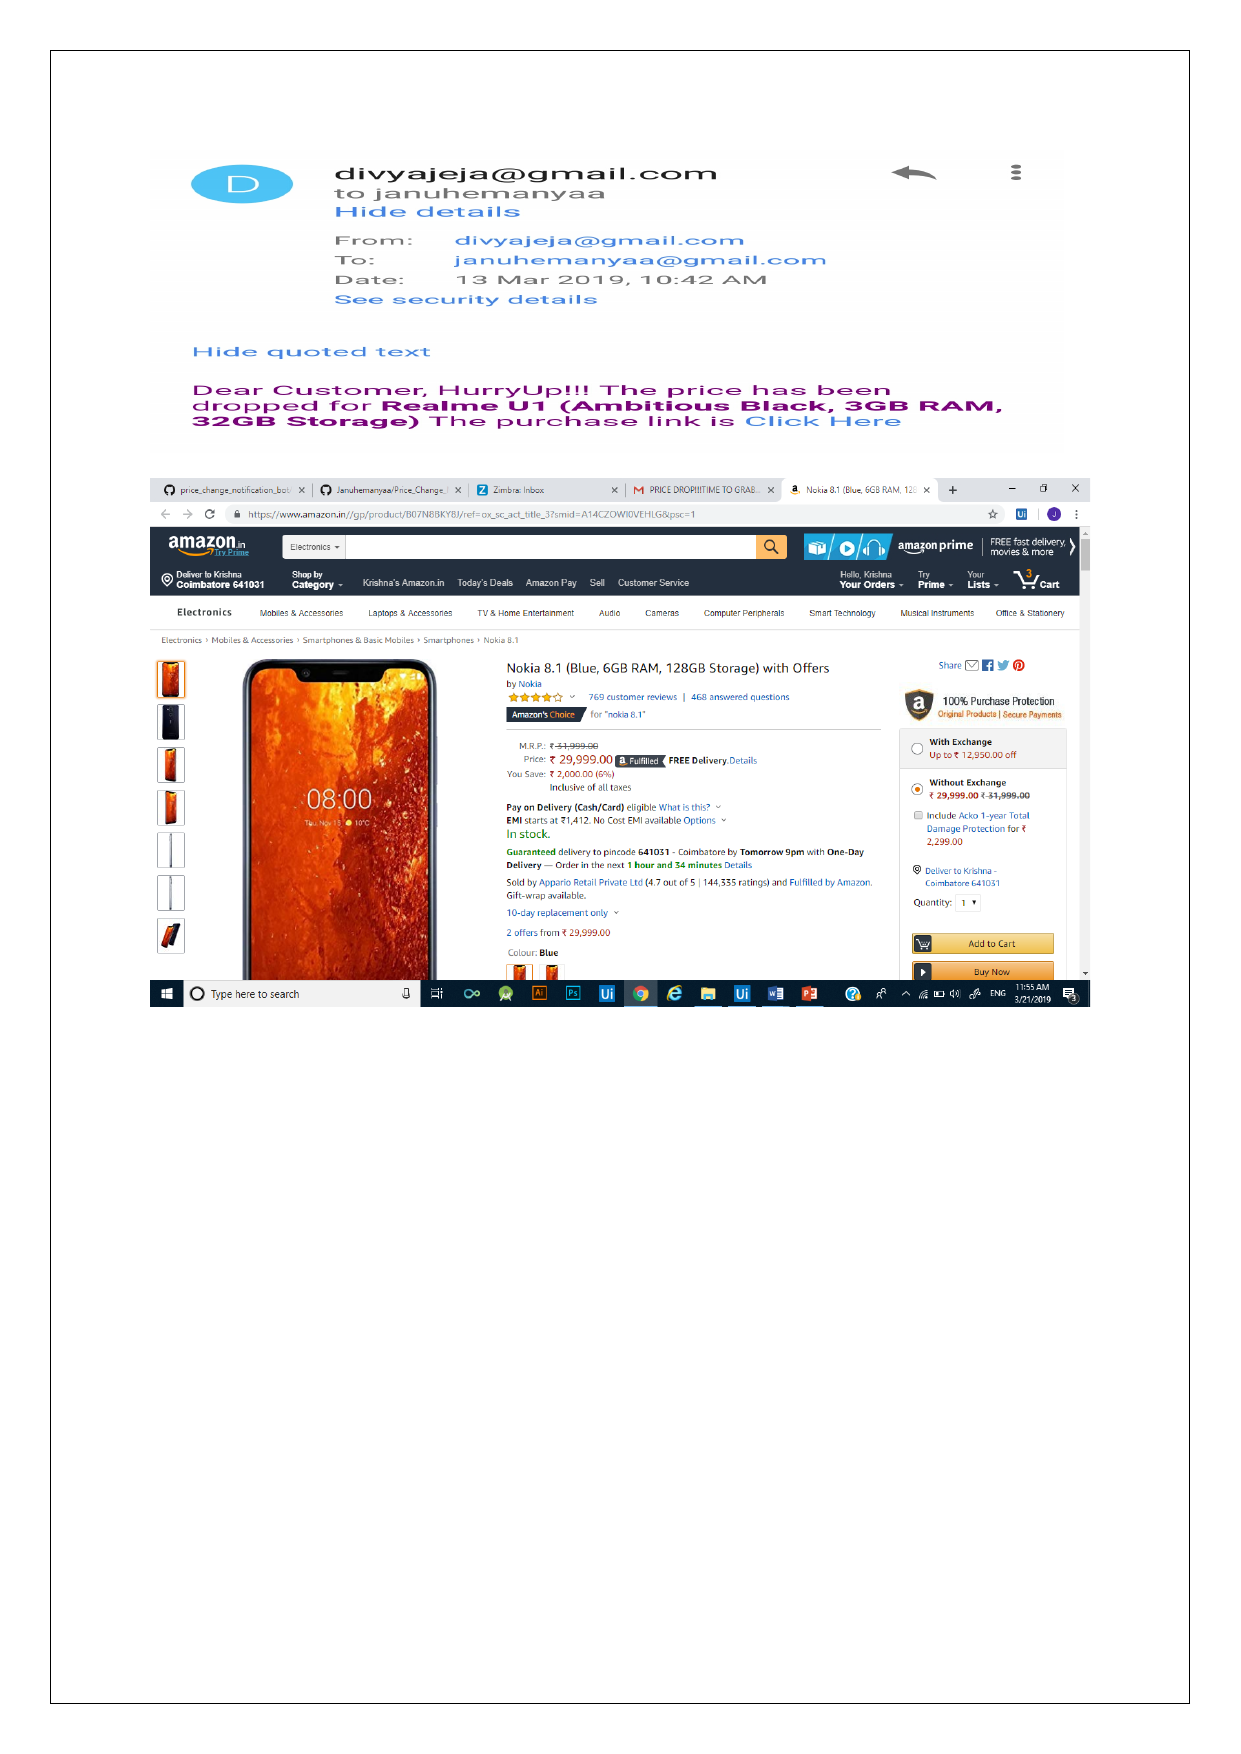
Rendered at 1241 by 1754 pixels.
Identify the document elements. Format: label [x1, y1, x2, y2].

picture [150, 478, 1091, 1007]
picture [150, 150, 1064, 454]
